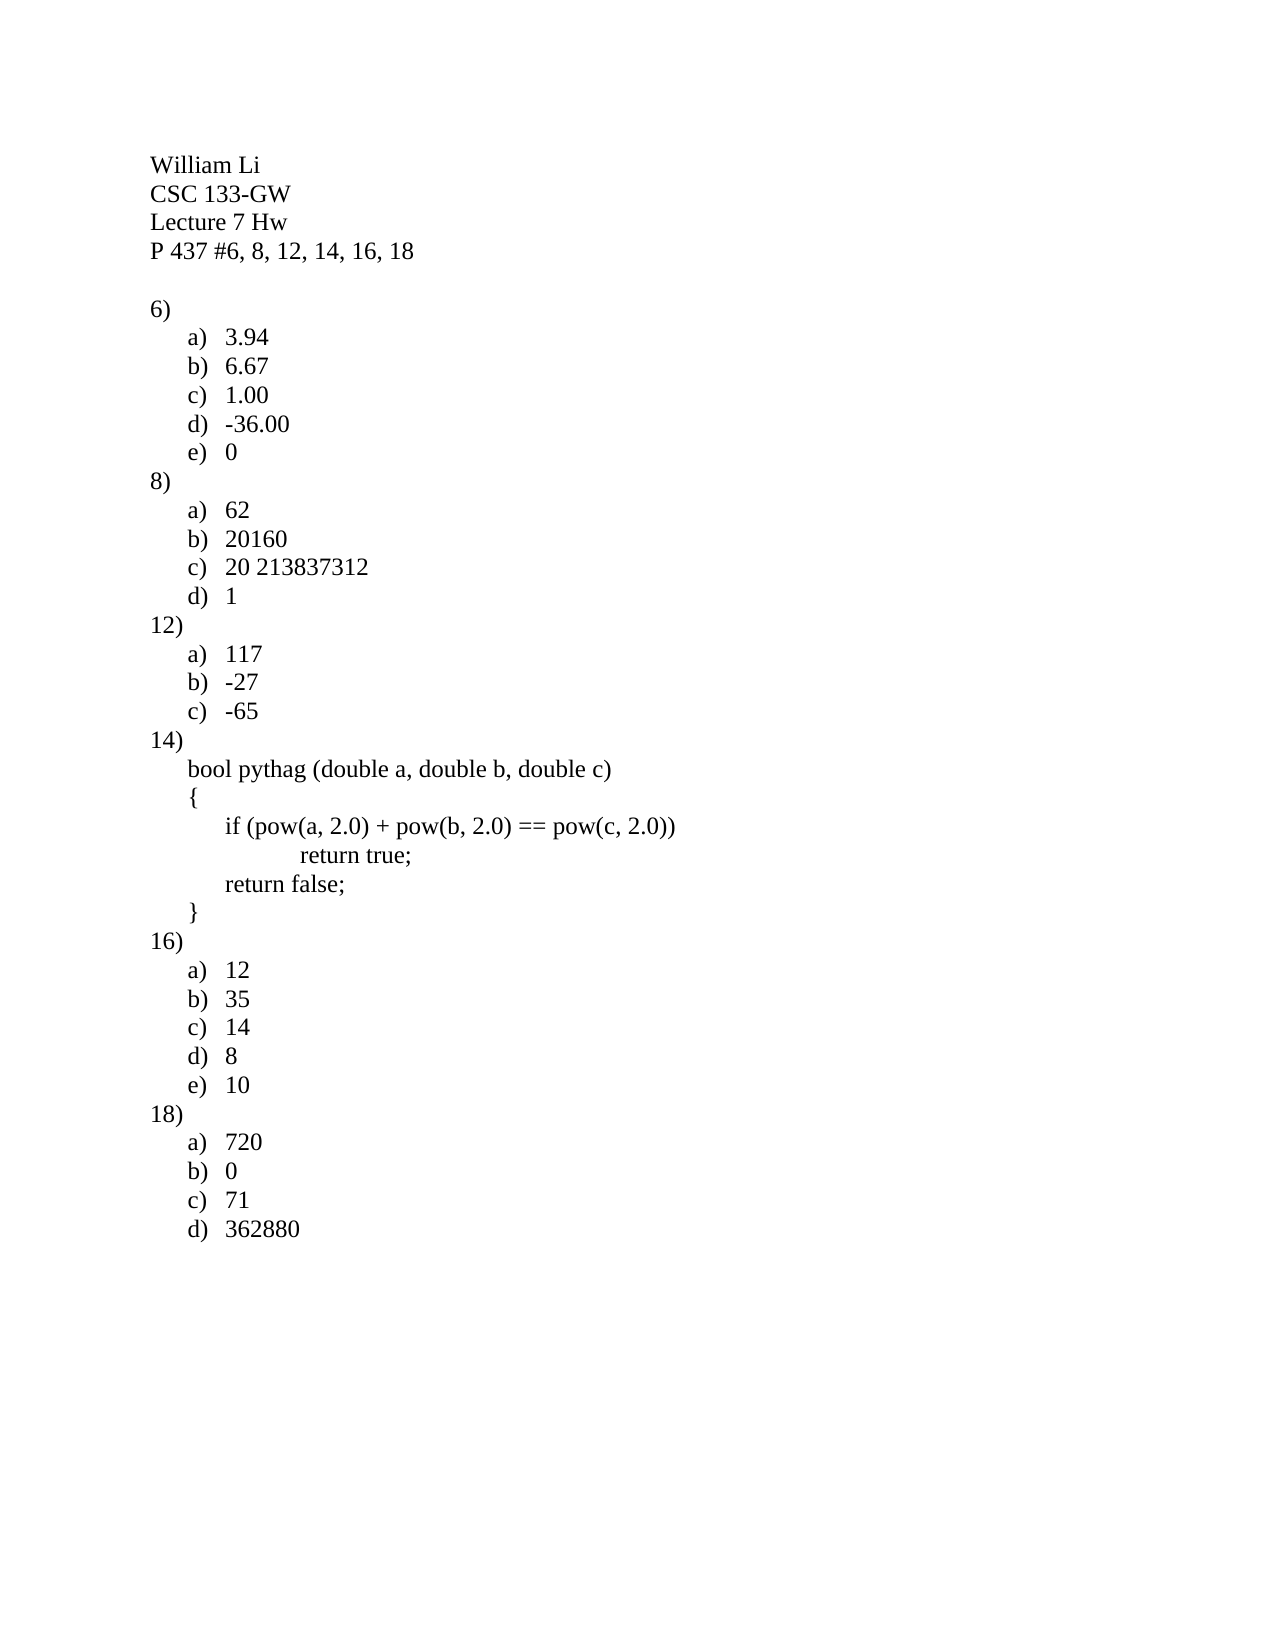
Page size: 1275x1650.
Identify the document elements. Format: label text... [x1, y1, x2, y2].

list 1.00 [187, 380, 1125, 409]
list 12 [187, 955, 1125, 984]
list 362880 [187, 1214, 1125, 1242]
list -36.00 [187, 409, 1125, 437]
list 35 [187, 984, 1125, 1012]
list 1 [187, 581, 1125, 610]
list 20160 [187, 524, 1125, 552]
list -27 [187, 667, 1125, 696]
list -65 [187, 696, 1125, 725]
text William Li [150, 150, 1125, 179]
list 71 [187, 1185, 1125, 1214]
text if (pow(a, 2.0) + pow(b, 2.0) == pow(c, 2.0)) [187, 811, 1125, 840]
list 0 [187, 1156, 1125, 1185]
text P 437 #6, 8, 12, 14, 16, 18 [150, 236, 1125, 265]
text return true; [187, 840, 1125, 869]
text { [187, 782, 1125, 811]
list 117 [187, 639, 1125, 667]
text return false; [187, 869, 1125, 897]
list 8 [187, 1041, 1125, 1070]
text CSC 133-GW [150, 179, 1125, 207]
list 20 213837312 [187, 552, 1125, 581]
text } [187, 897, 1125, 926]
text Lecture 7 Hw [150, 207, 1125, 236]
text bool pythag (double a, double b, double c) [187, 754, 1125, 782]
list 720 [187, 1127, 1125, 1156]
list 62 [187, 495, 1125, 524]
list 6.67 [187, 351, 1125, 380]
list 3.94 [187, 322, 1125, 351]
list 10 [187, 1070, 1125, 1099]
list 0 [187, 437, 1125, 466]
list 14 [187, 1012, 1125, 1041]
